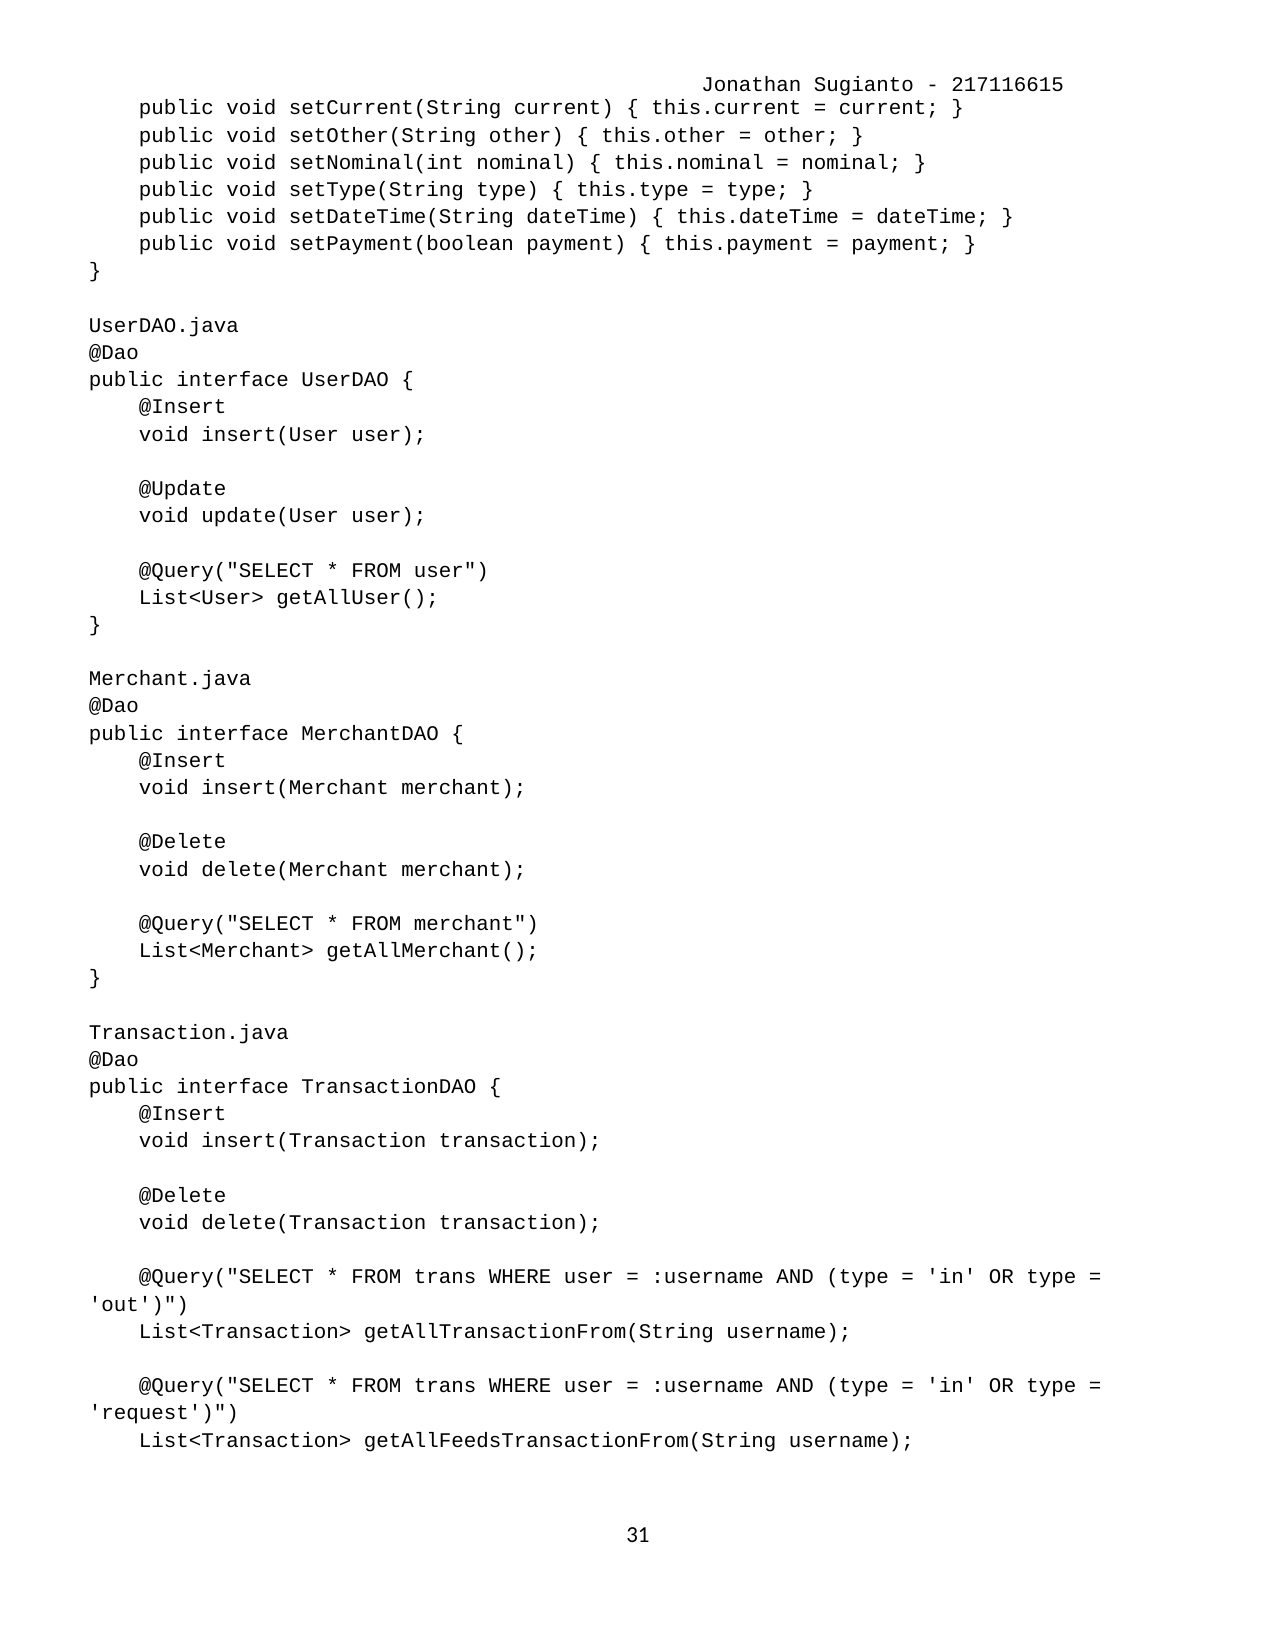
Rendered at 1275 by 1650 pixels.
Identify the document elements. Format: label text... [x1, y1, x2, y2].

text @Delete [89, 831, 1186, 855]
text } [89, 261, 1186, 284]
text @Dao [89, 1049, 1186, 1073]
text @Query("SELECT * FROM user") [89, 559, 1186, 583]
text public void setType(String type) { this.type = type; } [89, 179, 1186, 203]
text @Insert [89, 750, 1186, 773]
text List<Merchant> getAllMerchant(); [89, 940, 1186, 964]
text void insert(Merchant merchant); [89, 777, 1186, 801]
text public void setNominal(int nominal) { this.nominal = nominal; } [89, 152, 1186, 175]
text @Update [89, 478, 1186, 502]
text @Query("SELECT * FROM trans WHERE user = :username AND (type = 'in' OR type = 'out')") [89, 1266, 1186, 1317]
text UserDAO.java [89, 315, 1186, 338]
text public void setCurrent(String current) { this.current = current; } [89, 97, 1186, 121]
text List<Transaction> getAllFeedsTransactionFrom(String username); [89, 1429, 1186, 1453]
text void delete(Merchant merchant); [89, 859, 1186, 882]
text public interface UserDAO { [89, 369, 1186, 393]
text @Insert [89, 1103, 1186, 1127]
text Transaction.java [89, 1022, 1186, 1045]
text @Query("SELECT * FROM trans WHERE user = :username AND (type = 'in' OR type = 'request')") [89, 1375, 1186, 1426]
text public interface MerchantDAO { [89, 723, 1186, 746]
text @Query("SELECT * FROM merchant") [89, 913, 1186, 937]
text public void setPayment(boolean payment) { this.payment = payment; } [89, 233, 1186, 257]
text void update(User user); [89, 505, 1186, 529]
text public void setDateTime(String dateTime) { this.dateTime = dateTime; } [89, 206, 1186, 230]
text public interface TransactionDAO { [89, 1076, 1186, 1100]
text Merchant.java [89, 668, 1186, 692]
text void insert(Transaction transaction); [89, 1131, 1186, 1154]
text @Dao [89, 342, 1186, 366]
text void delete(Transaction transaction); [89, 1212, 1186, 1236]
text public void setOther(String other) { this.other = other; } [89, 124, 1186, 148]
text } [89, 967, 1186, 991]
text @Delete [89, 1185, 1186, 1208]
text void insert(User user); [89, 424, 1186, 447]
text List<Transaction> getAllTransactionFrom(String username); [89, 1321, 1186, 1344]
text } [89, 614, 1186, 638]
text @Insert [89, 396, 1186, 420]
text List<User> getAllUser(); [89, 587, 1186, 610]
text @Dao [89, 696, 1186, 719]
